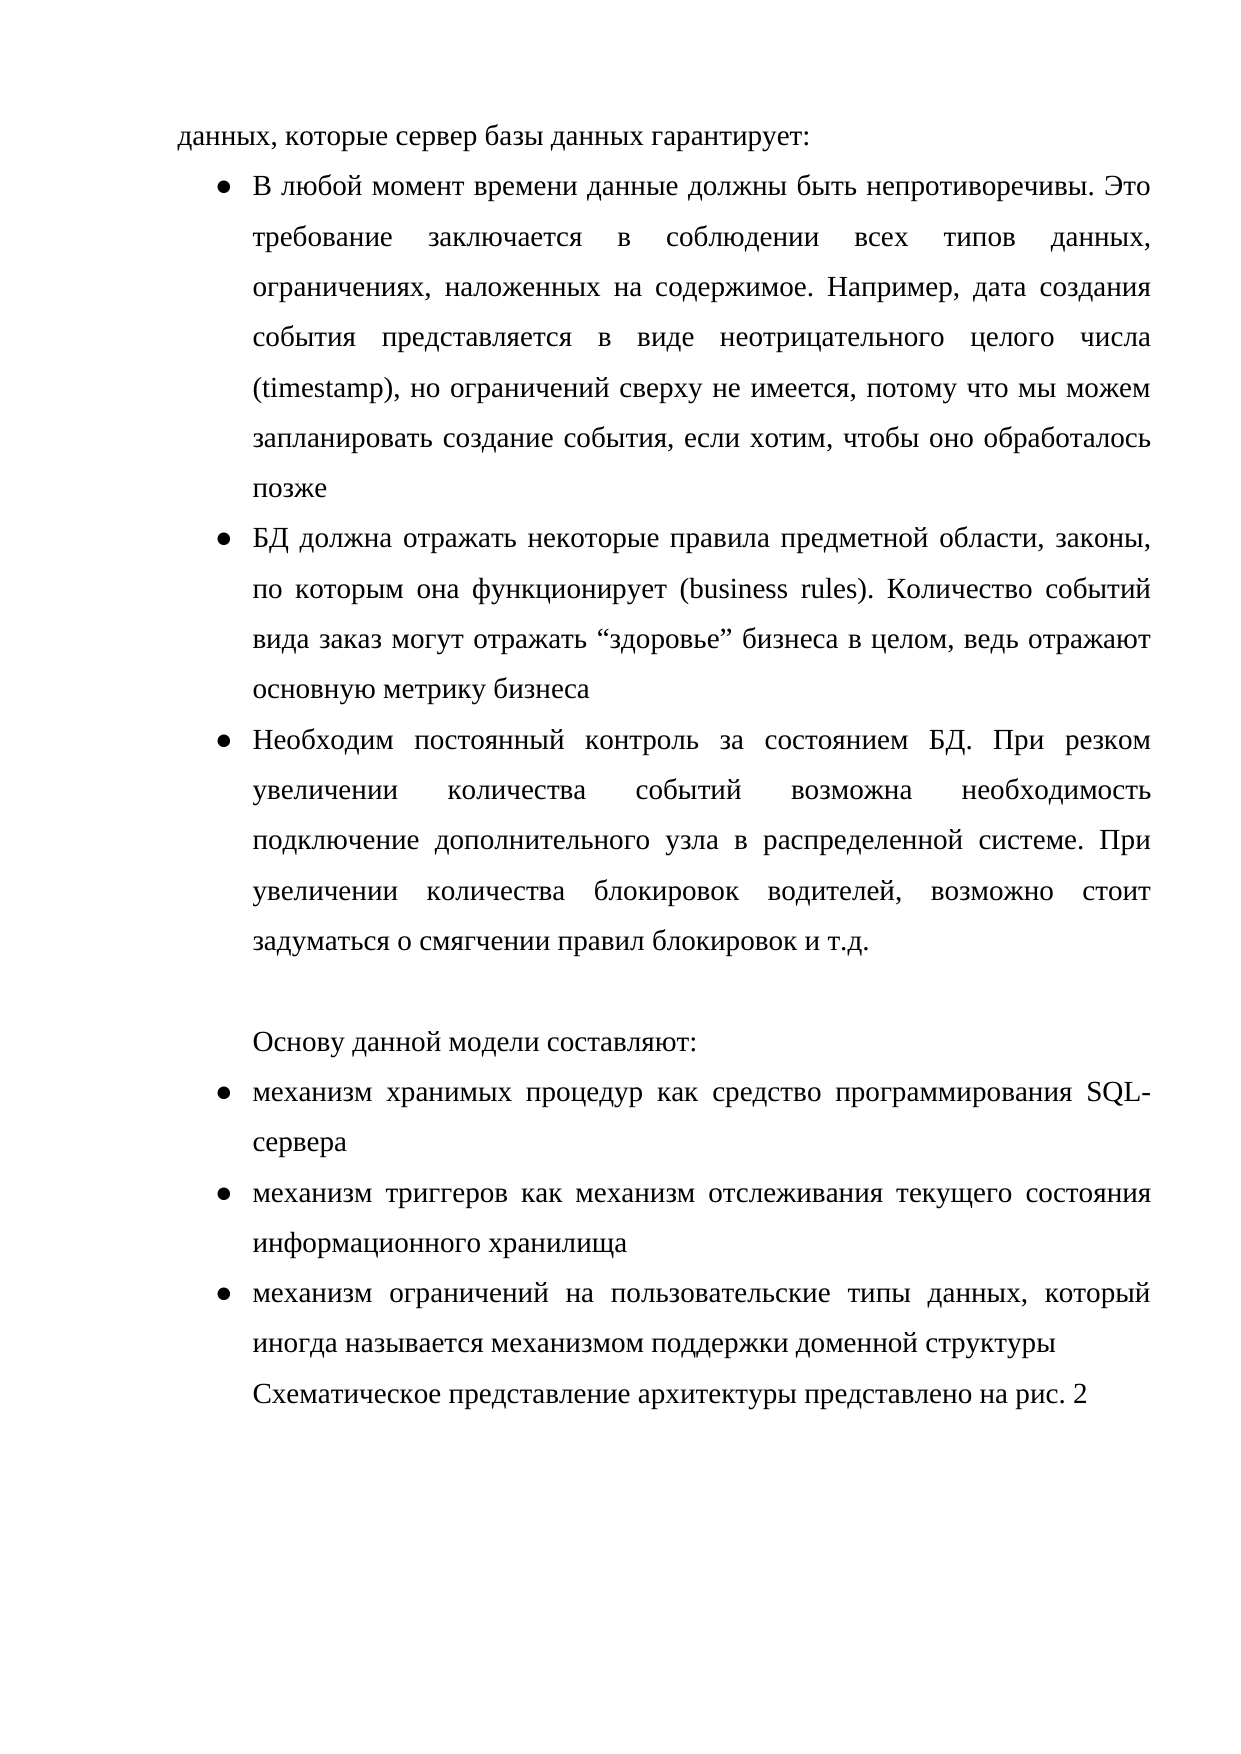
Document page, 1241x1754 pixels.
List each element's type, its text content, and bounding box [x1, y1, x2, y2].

list механизм ограничений на пользовательские типы данных, который иногда называется механизмом поддержки доменной структуры [215, 1275, 1152, 1359]
text Основу данной модели составляют: [177, 1024, 1152, 1057]
list механизм триггеров как механизм отслеживания текущего состояния информационного хранилища [215, 1175, 1152, 1258]
list БД должна отражать некоторые правила предметной области, законы, по которым она функционирует (business rules). Количество событий вида заказ могут отражать “здоровье” бизнеса в целом, ведь отражают основную метрику бизнеса [215, 521, 1152, 705]
list Необходим постоянный контроль за состоянием БД. При резком увеличении количества событий возможна необходимость подключение дополнительного узла в распределенной системе. При увеличении количества блокировок водителей, возможно стоит задуматься о смягчении правил блокировок и т.д. [215, 722, 1152, 957]
list механизм хранимых процедур как средство программирования SQL-сервера [215, 1074, 1152, 1158]
text Схематическое представление архитектуры представлено на рис. 2 [177, 1376, 1152, 1409]
list В любой момент времени данные должны быть непротиворечивы. Это требование заключается в соблюдении всех типов данных, ограничениях, наложенных на содержимое. Например, дата создания события представляется в виде неотрицательного целого числа (timestamp), но ограничений сверху не имеется, потому что мы можем запланировать создание события, если хотим, чтобы оно обработалось позже [215, 168, 1152, 504]
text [177, 118, 1152, 152]
